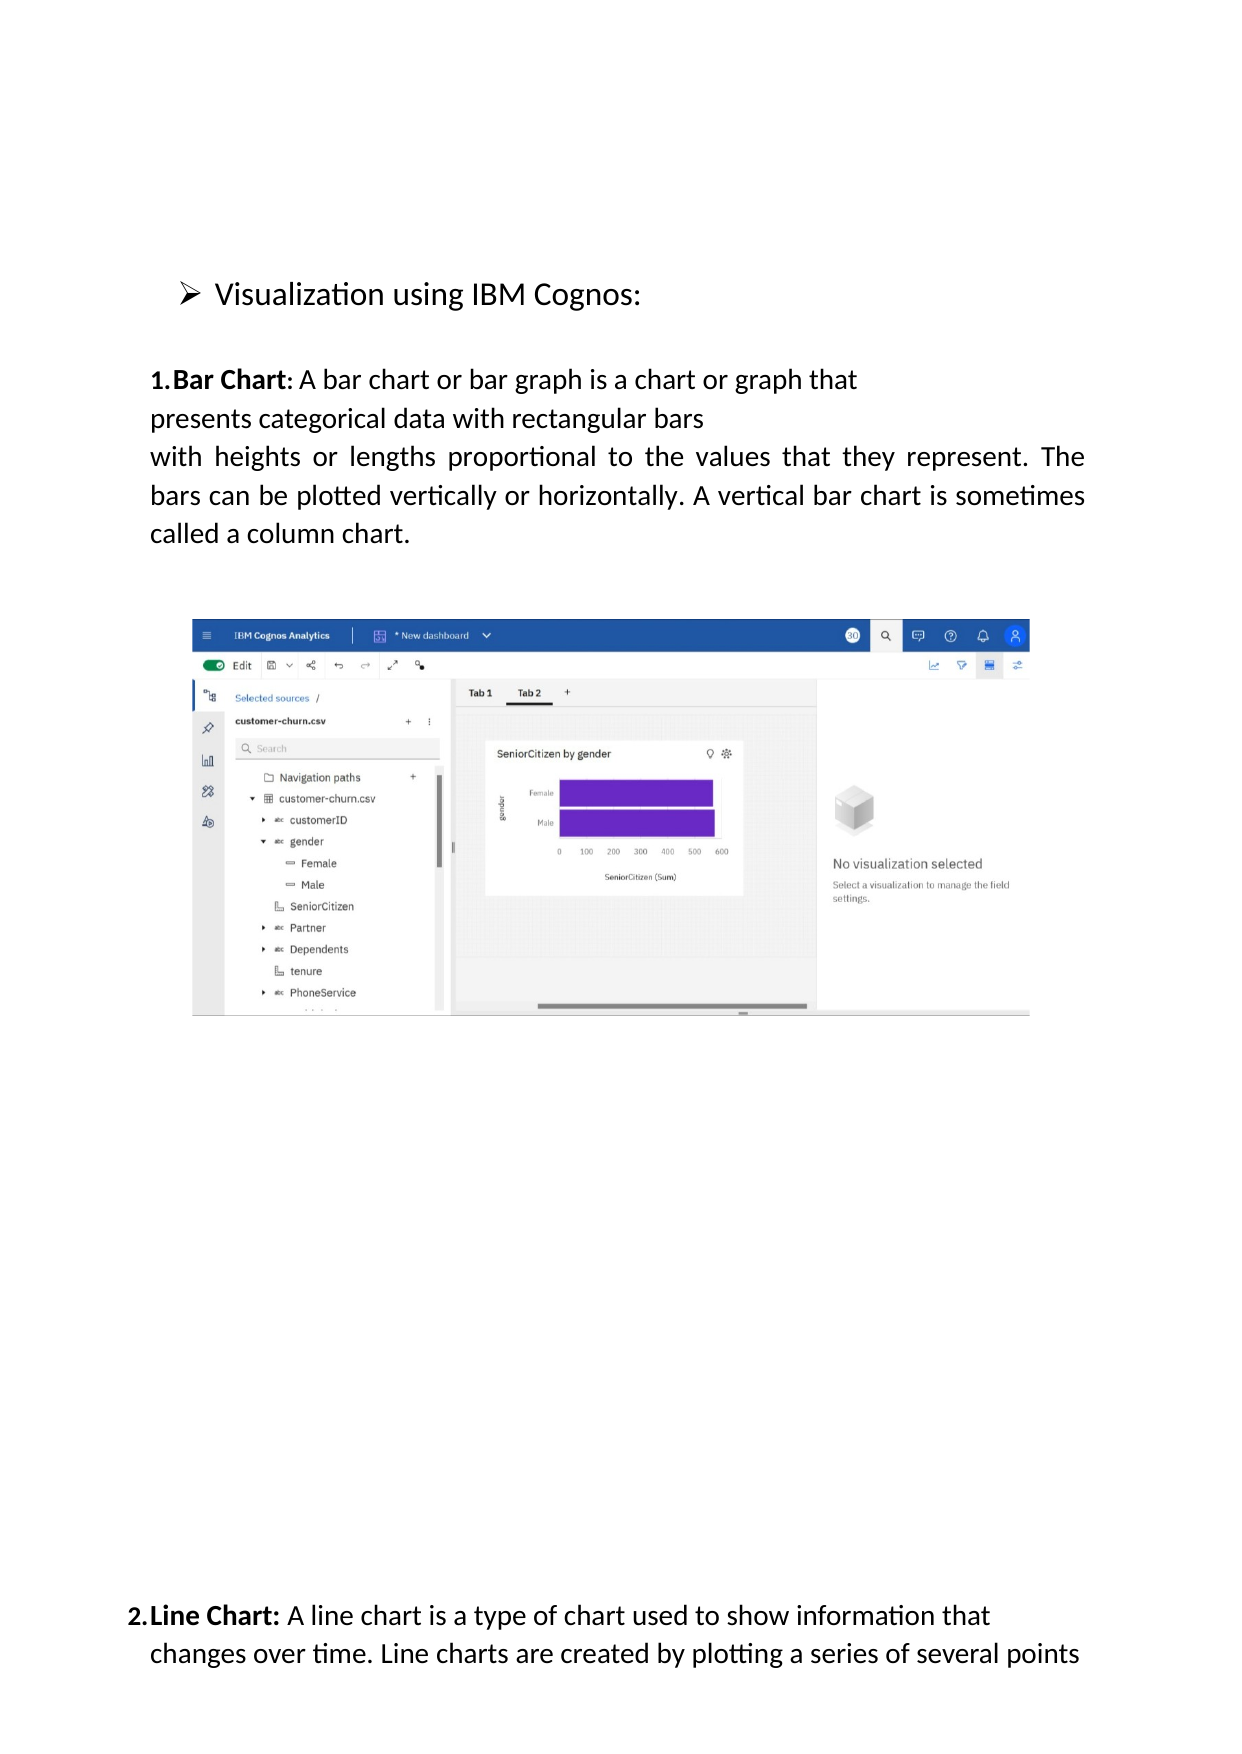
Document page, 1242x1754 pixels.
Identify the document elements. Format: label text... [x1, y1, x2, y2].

list Bar Chart: A bar chart or bar graph is a chart or graph that presents categorical data with rectangular bars [150, 361, 858, 435]
picture [192, 619, 1030, 1016]
list Visualization using IBM Cognos: [177, 273, 1117, 314]
text with heights or lengths proportional to the values that they represent. The bars can be plotted vertically or horizontally. A vertical bar chart is sometimes called a column chart. [150, 438, 1086, 551]
list Line Chart: A line chart is a type of chart used to show information that changes over time. Line charts are created by plotting a series of several points [127, 1597, 1081, 1671]
